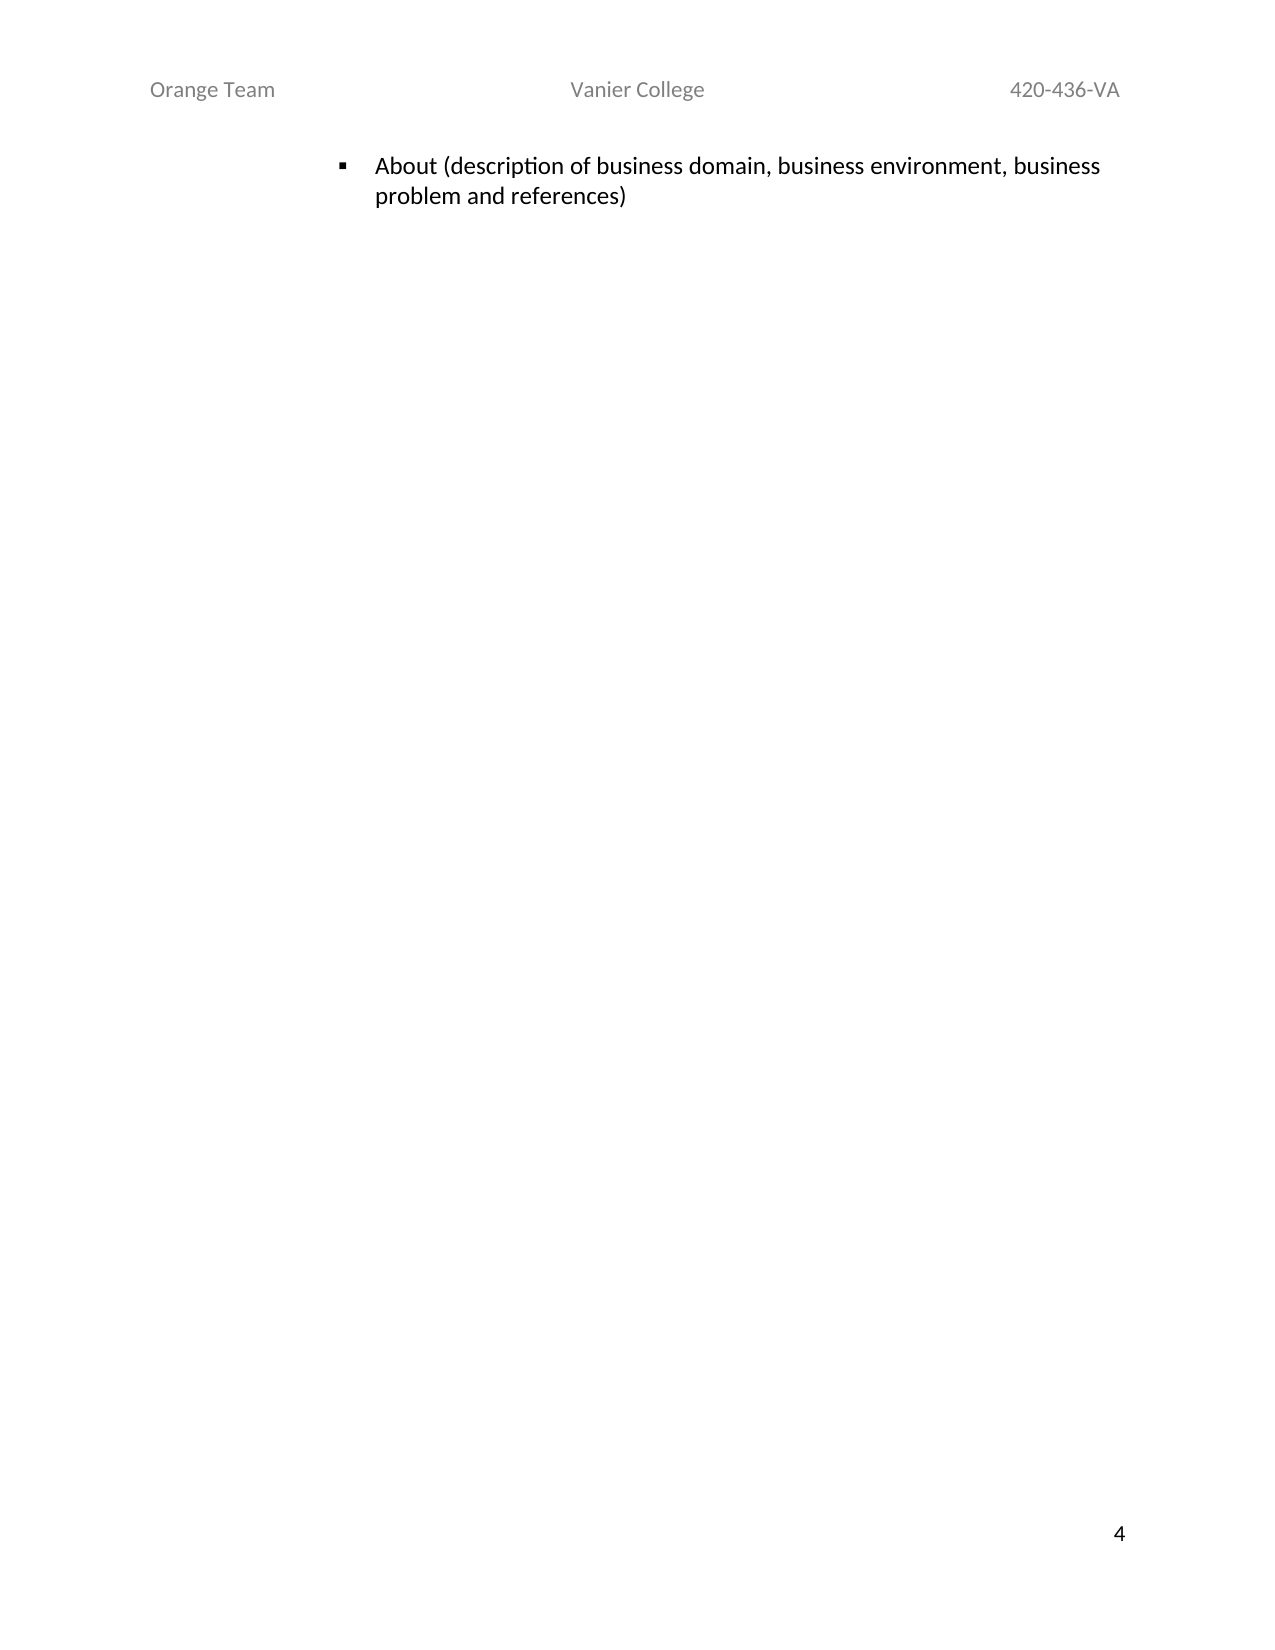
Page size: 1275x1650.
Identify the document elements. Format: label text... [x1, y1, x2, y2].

list About (description of business domain, business environment, business problem and references) [337, 150, 1125, 211]
